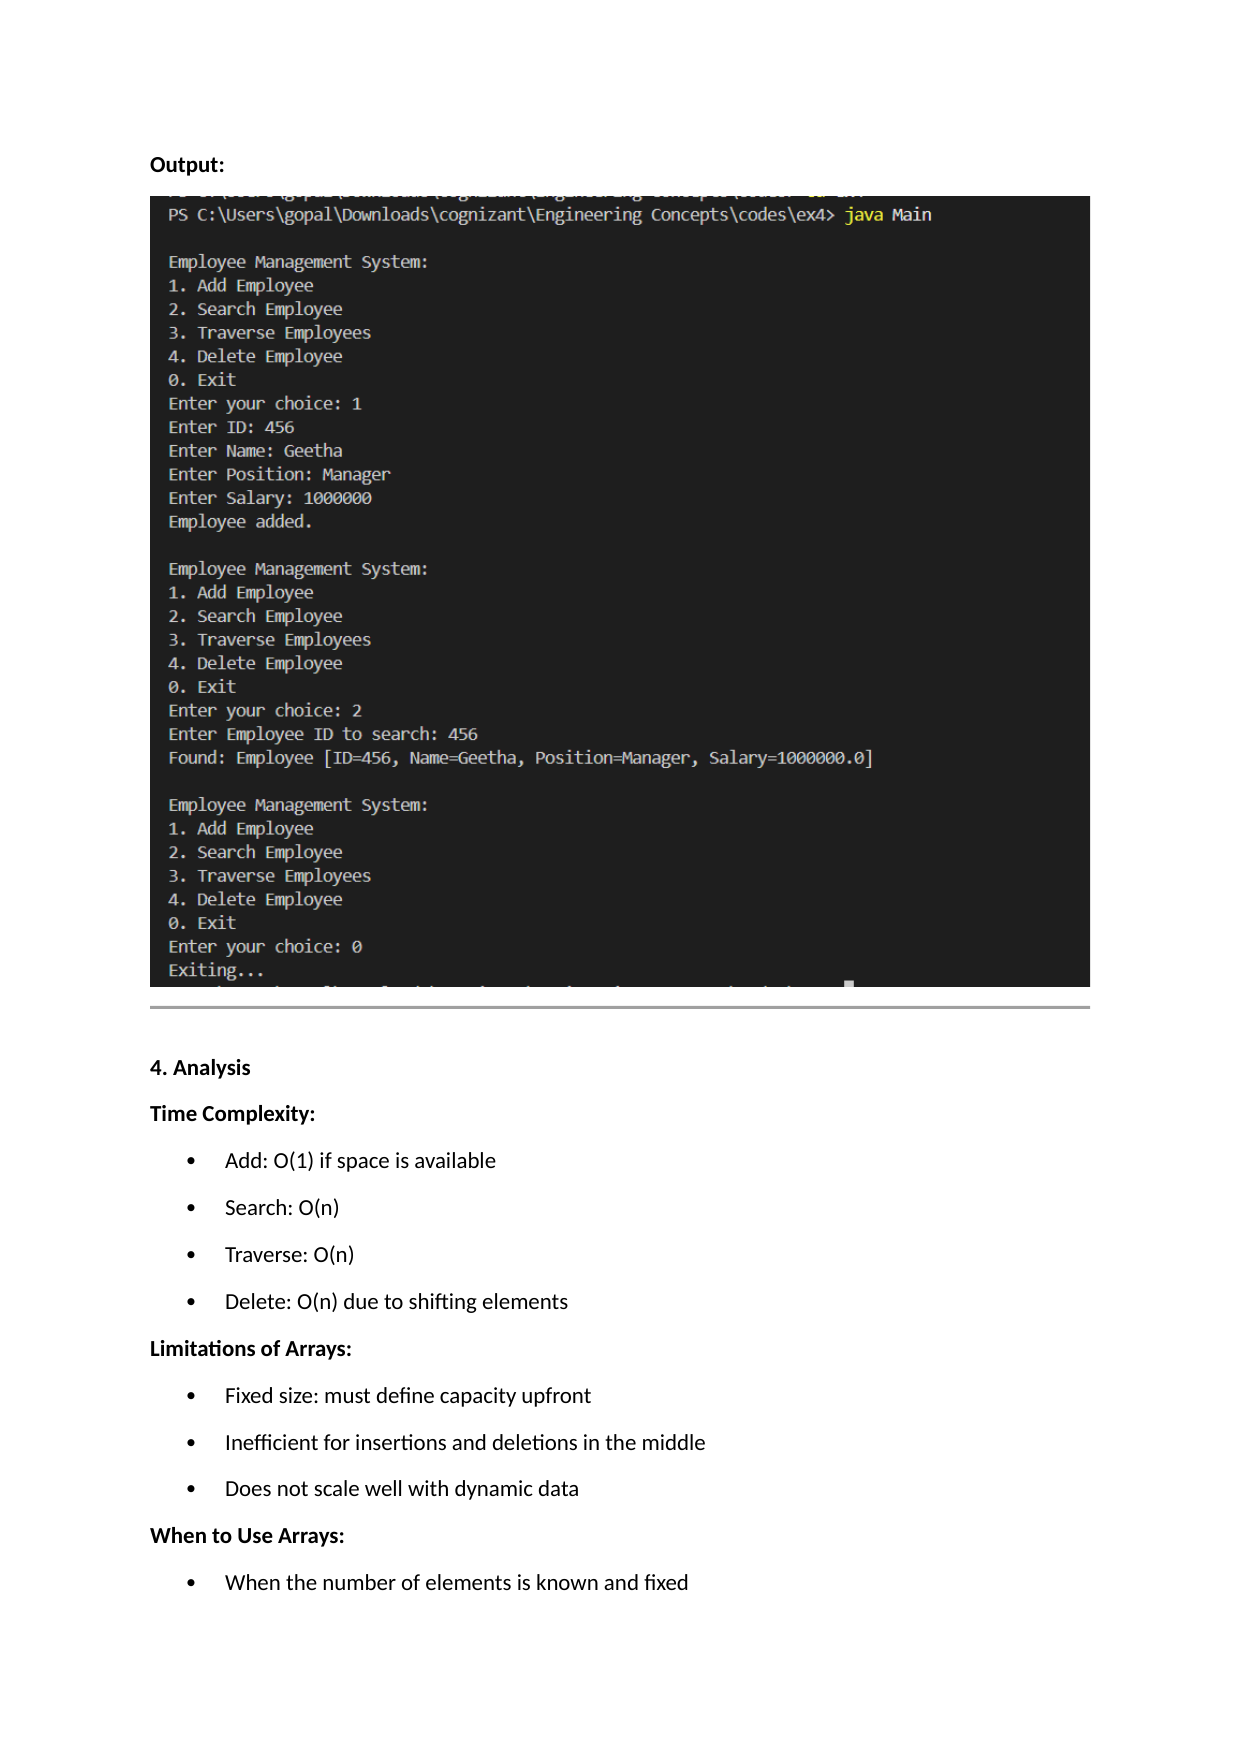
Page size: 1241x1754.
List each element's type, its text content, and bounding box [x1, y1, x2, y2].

list Inefficient for insertions and deletions in the middle [187, 1428, 1090, 1456]
list Traverse: O(n) [187, 1240, 1090, 1268]
text Limitations of Arrays: [150, 1334, 1090, 1362]
text Time Complexity: [150, 1099, 1090, 1128]
list Delete: O(n) due to shifting elements [187, 1287, 1090, 1315]
list Add: O(1) if space is available [187, 1146, 1090, 1174]
picture [150, 196, 1091, 987]
list Fixed size: must define capacity upfront [187, 1381, 1090, 1409]
text When to Use Arrays: [150, 1521, 1090, 1549]
list Search: O(n) [187, 1193, 1090, 1221]
list When the number of elements is known and fixed [187, 1568, 1090, 1596]
text Output: [150, 150, 1090, 178]
list Does not scale well with dynamic data [187, 1474, 1090, 1503]
text 4. Analysis [150, 1053, 1090, 1081]
